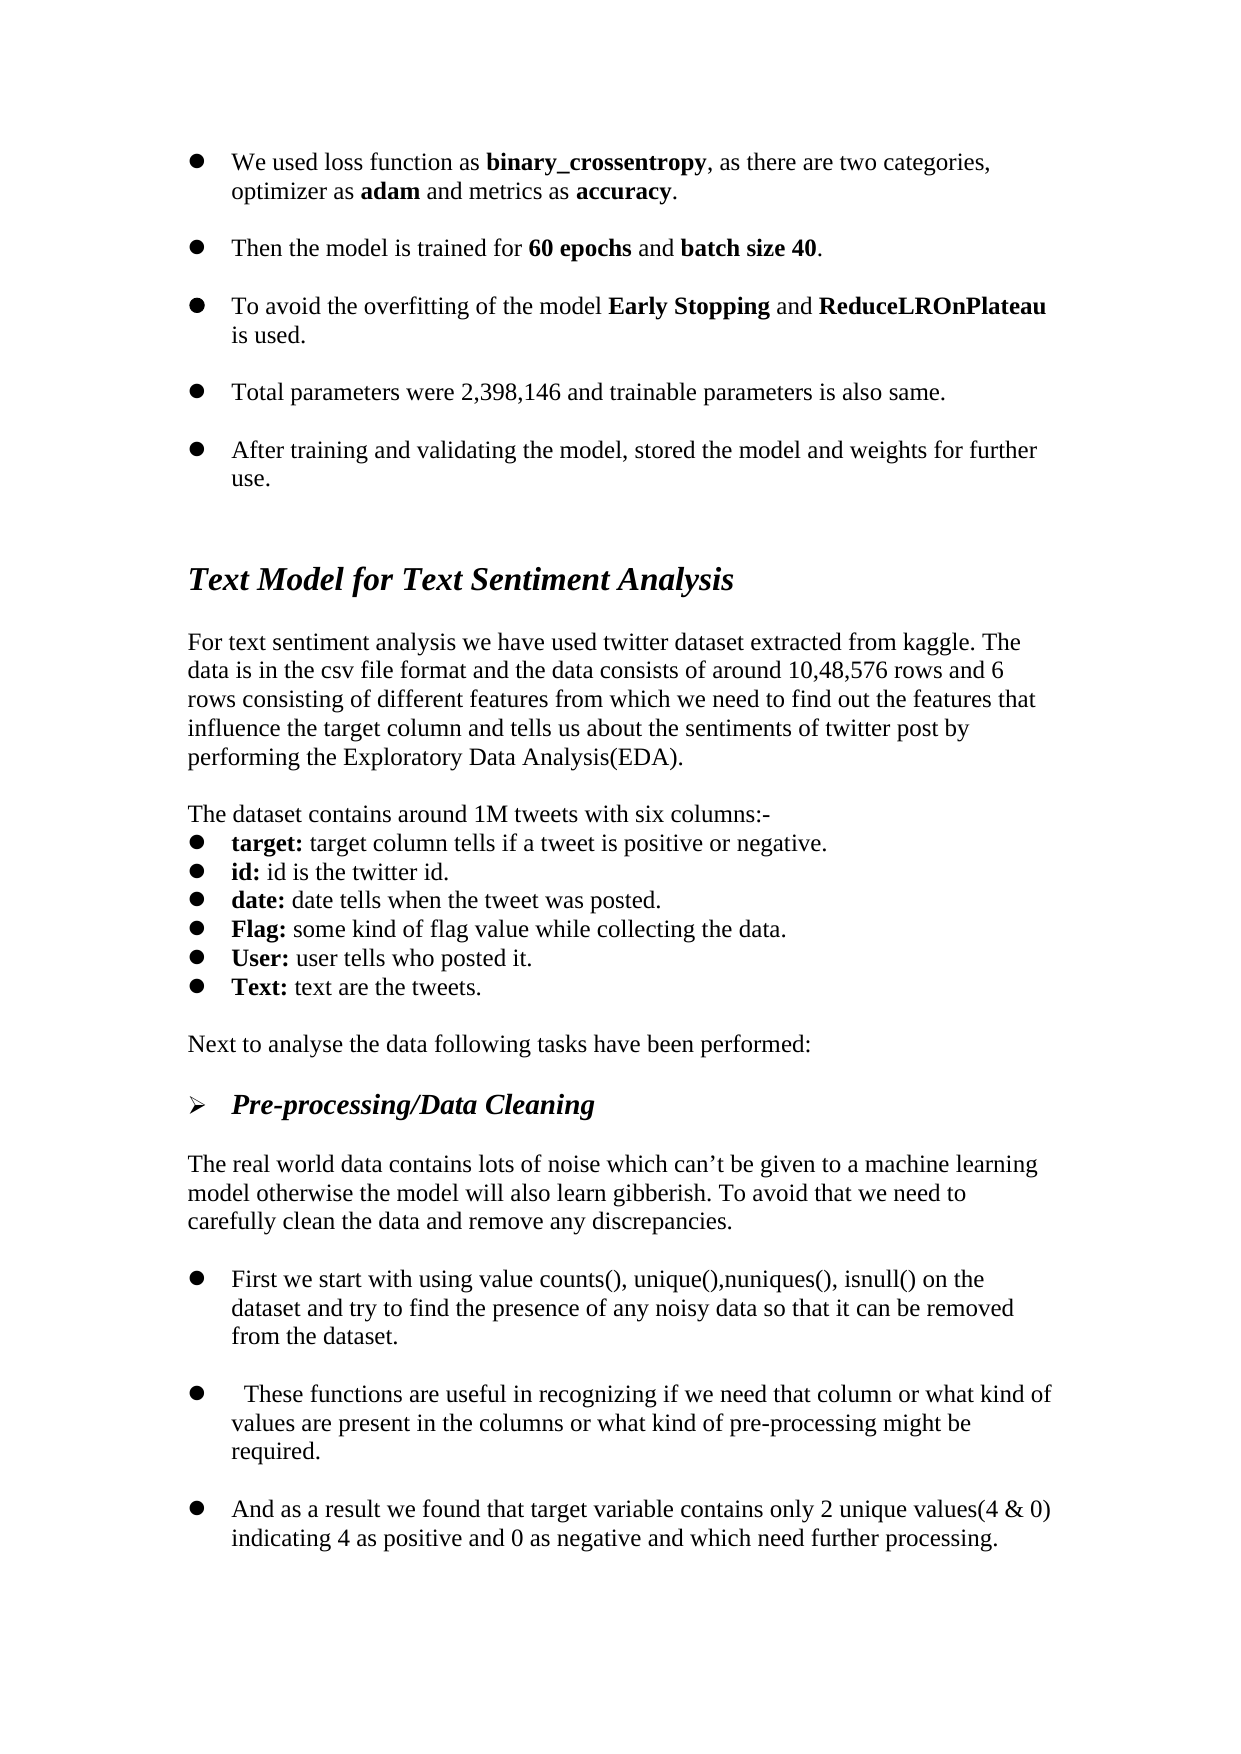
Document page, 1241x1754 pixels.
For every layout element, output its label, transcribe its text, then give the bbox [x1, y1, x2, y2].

list And as a result we found that target variable contains only 2 unique values(4 & 0) indicating 4 as positive and 0 as negative and which need further processing. [187, 1494, 1051, 1551]
text The dataset contains around 1M tweets with six columns:- [187, 799, 1103, 828]
list These functions are useful in recognizing if we need that column or what kind of values are present in the columns or what kind of pre-processing might be required. [187, 1379, 1052, 1465]
list Then the model is trained for 60 epochs and batch size 40. [187, 233, 1103, 262]
list Total parameters were 2,398,146 and trainable parameters is also same. [187, 377, 1103, 406]
list Text: text are the tweets. [187, 972, 1103, 1000]
list User: user tells who posted it. [187, 943, 1103, 972]
list After training and validating the model, stored the model and weights for further use. [187, 435, 1037, 492]
list date: date tells when the tweet was posted. [187, 885, 1103, 914]
text Next to analyse the data following tasks have been performed: [187, 1029, 1103, 1058]
list First we start with using value counts(), unique(),nuniques(), isnull() on the dataset and try to find the presence of any noisy data so that it can be removed from the dataset. [187, 1264, 1014, 1350]
list We used loss function as binary_crossentropy, as there are two categories, optimizer as adam and metrics as accuracy. [187, 148, 991, 205]
list id: id is the twitter id. [187, 857, 1103, 885]
list To avoid the overfitting of the model Early Stopping and ReduceLROnPlateau [187, 291, 1103, 320]
text is used. [231, 320, 1103, 348]
list target: target column tells if a tweet is positive or negative. [187, 828, 1103, 857]
text For text sentiment analysis we have used twitter dataset extracted from kaggle. The data is in the csv file format and the data consists of around 10,48,576 rows and 6 rows consisting of different features from which we need to find out the features that influence the target column and tells us about the sentiments of twitter post by performing the Exploratory Data Analysis(EDA). [187, 627, 1038, 770]
list Flag: some kind of flag value while collecting the data. [187, 914, 1103, 943]
text The real world data contains lots of noise which can’t be given to a machine learning model otherwise the model will also learn gibberish. To avoid that we need to carefully clean the data and remove any discrepancies. [187, 1149, 1039, 1235]
text Text Model for Text Sentiment Analysis [187, 559, 1103, 598]
subtitle Pre-processing/Data Cleaning [187, 1087, 1103, 1120]
